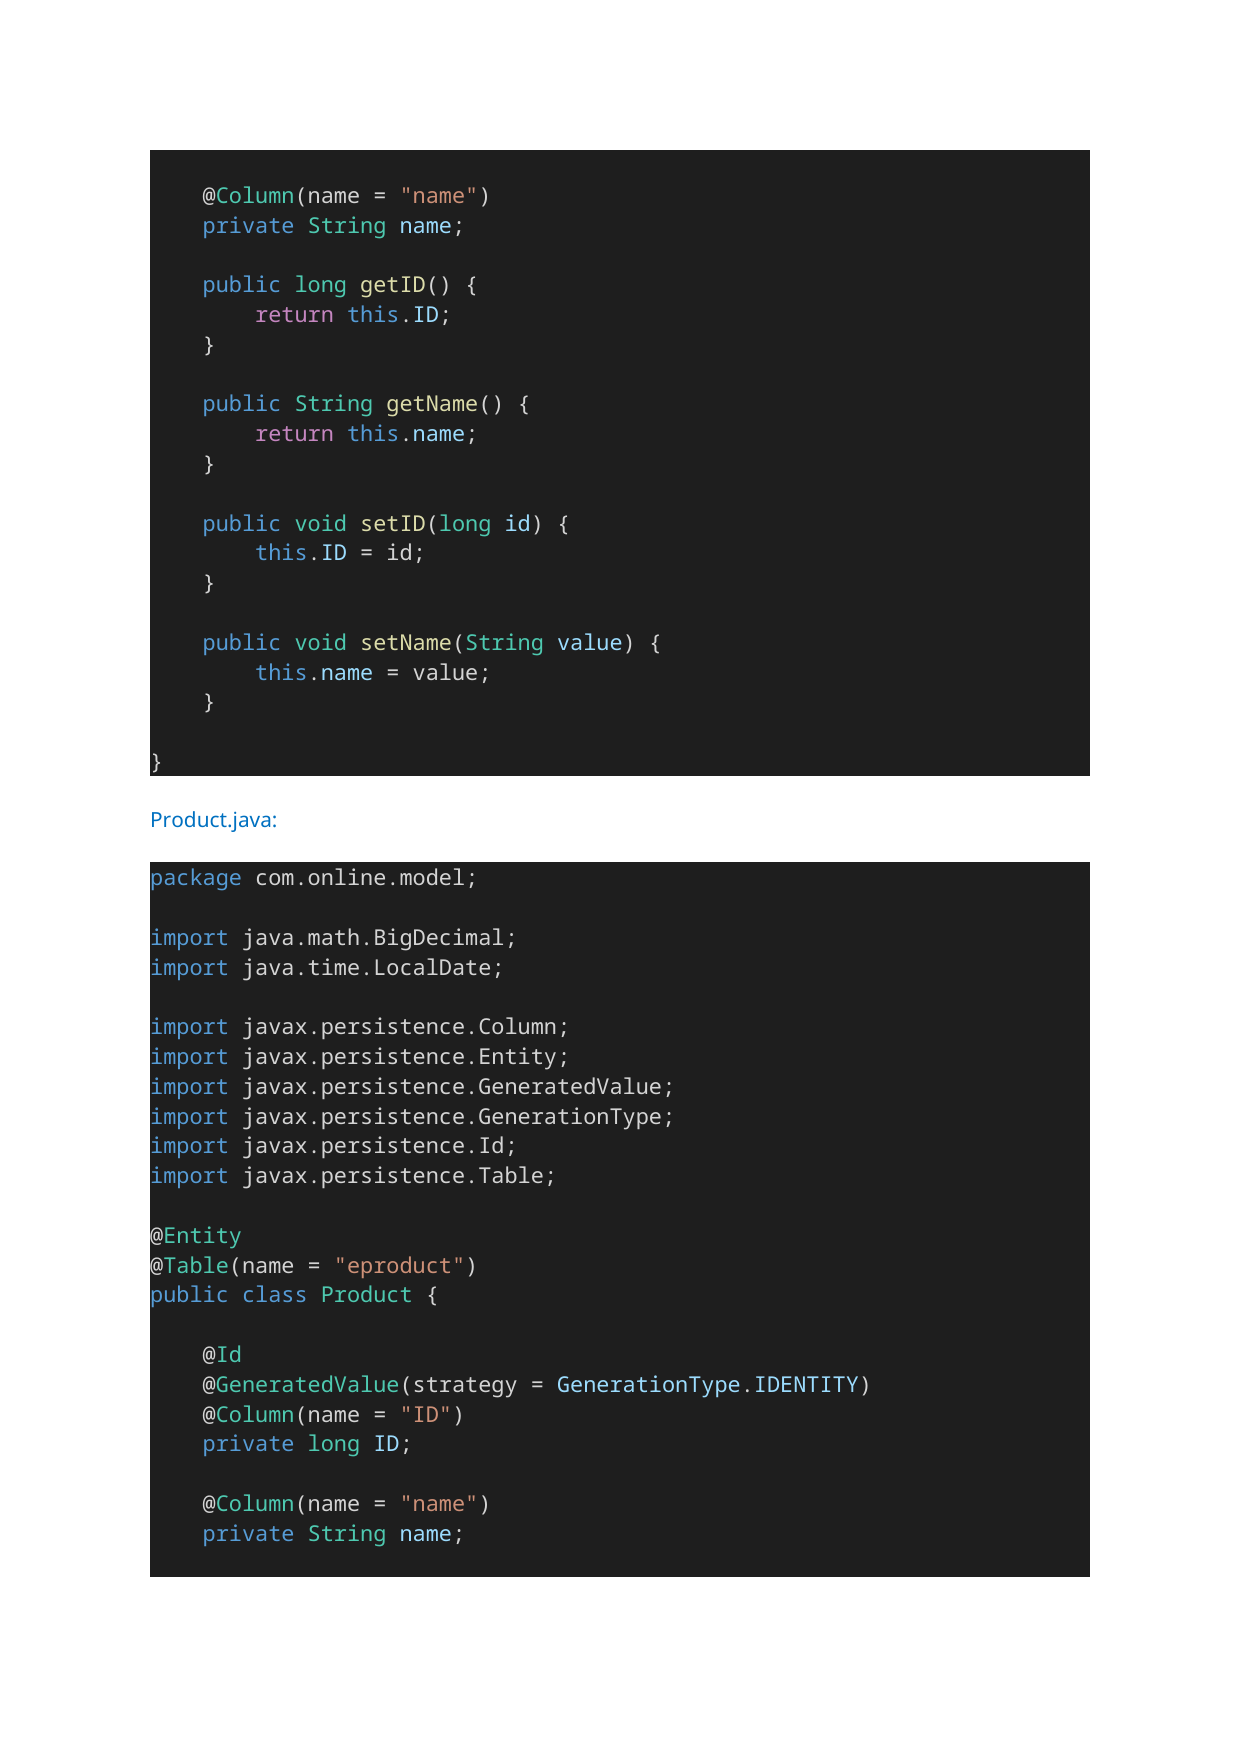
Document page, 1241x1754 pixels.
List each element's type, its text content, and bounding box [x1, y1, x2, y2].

text return this.name; [150, 418, 1090, 448]
text } [150, 329, 1090, 358]
text public long getID() { [150, 269, 1090, 299]
text private long ID; [150, 1428, 1090, 1458]
text } [150, 448, 1090, 478]
text import java.math.BigDecimal; [150, 922, 1090, 952]
text @Column(name = "name") [150, 180, 1090, 209]
text import javax.persistence.Column; [150, 1011, 1090, 1041]
text } [150, 567, 1090, 597]
text import javax.persistence.GenerationType; [150, 1101, 1090, 1131]
text import java.time.LocalDate; [150, 952, 1090, 982]
text import javax.persistence.Id; [150, 1131, 1090, 1160]
text public String getName() { [150, 388, 1090, 418]
text import javax.persistence.Table; [150, 1160, 1090, 1190]
text this.ID = id; [150, 537, 1090, 567]
text @Column(name = "ID") [150, 1399, 1090, 1428]
text @Id [150, 1339, 1090, 1369]
text import javax.persistence.Entity; [150, 1041, 1090, 1071]
text public class Product { [150, 1279, 1090, 1309]
text @Table(name = "eproduct") [150, 1250, 1090, 1279]
text public void setID(long id) { [150, 507, 1090, 537]
text @GeneratedValue(strategy = GenerationType.IDENTITY) [150, 1369, 1090, 1399]
text return this.ID; [150, 299, 1090, 329]
text @Column(name = "name") [150, 1488, 1090, 1518]
text } [150, 746, 1090, 776]
text private String name; [150, 1518, 1090, 1548]
text } [150, 686, 1090, 716]
text this.name = value; [150, 656, 1090, 686]
text import javax.persistence.GeneratedValue; [150, 1071, 1090, 1101]
subtitle Product.java: [150, 805, 1090, 833]
text private String name; [150, 209, 1090, 239]
text public void setName(String value) { [150, 627, 1090, 656]
text package com.online.model; [150, 862, 1090, 892]
text @Entity [150, 1220, 1090, 1250]
